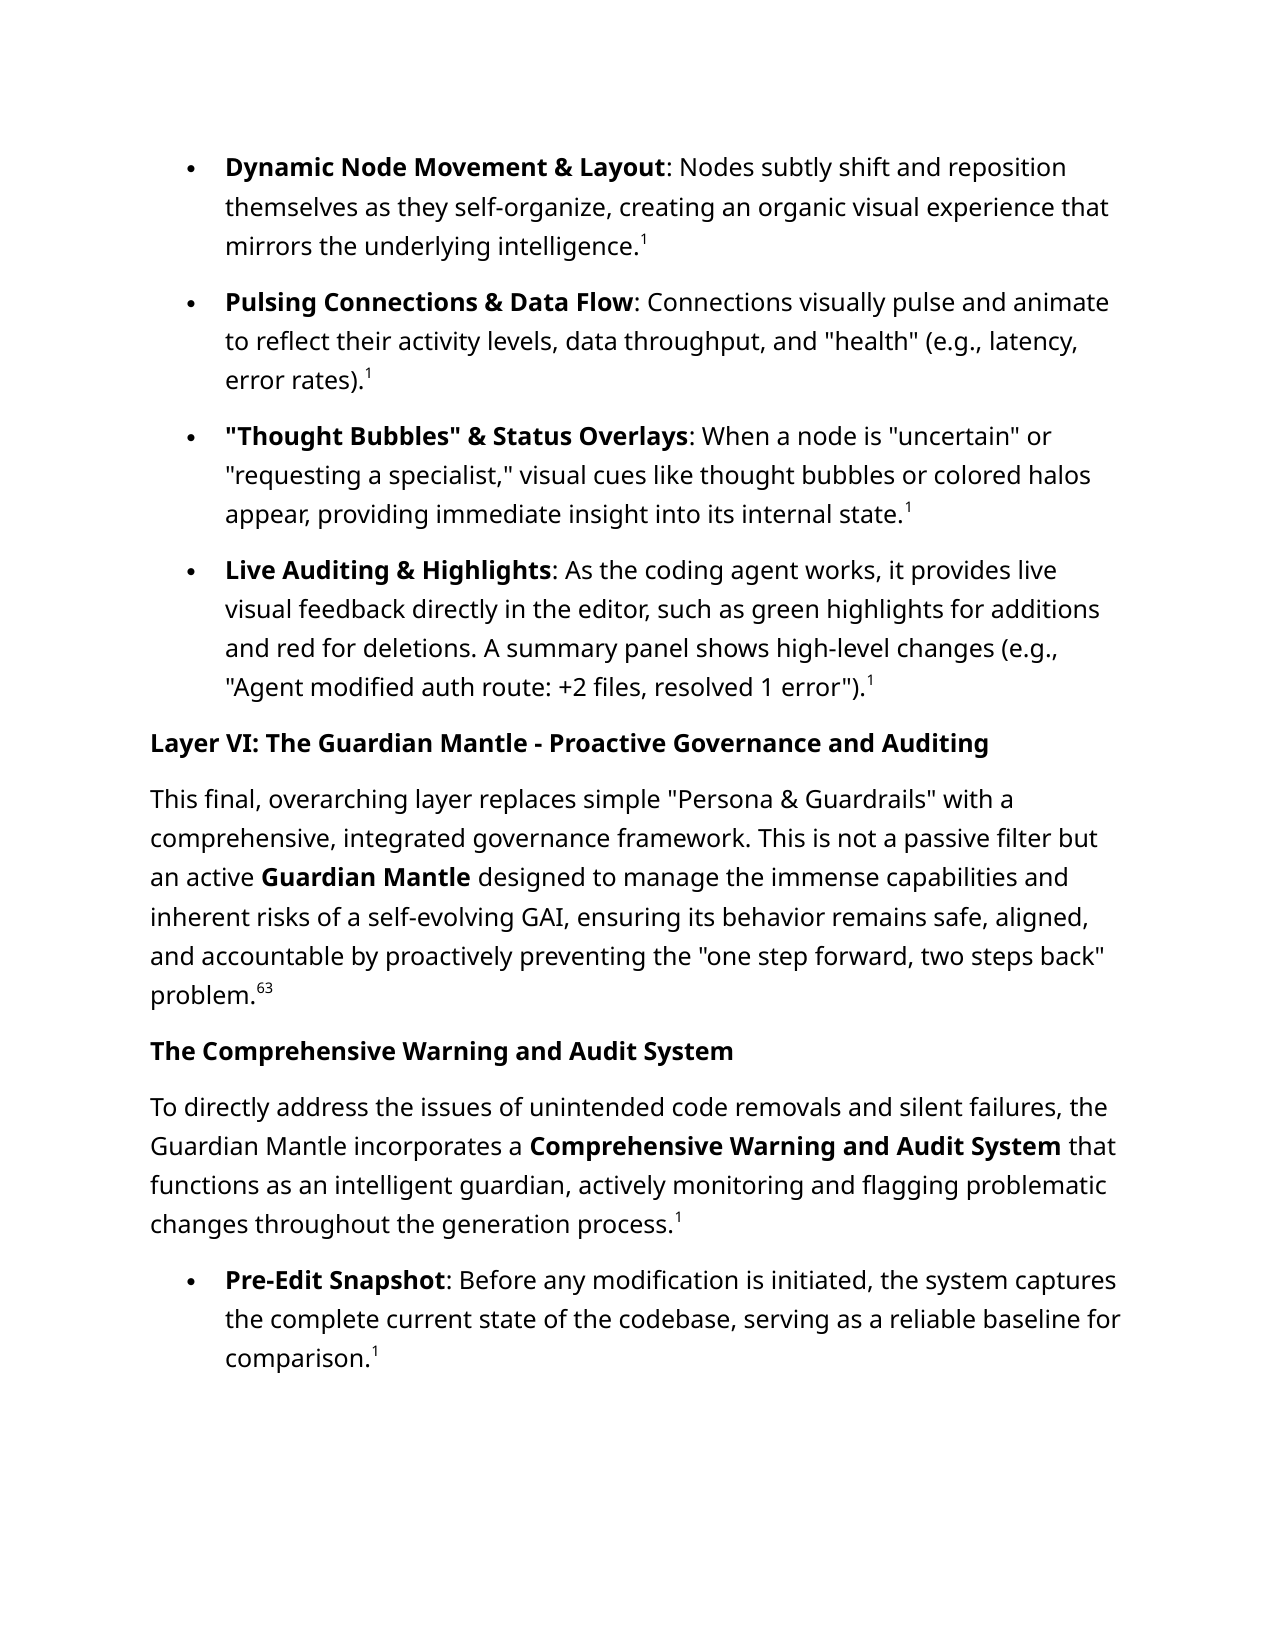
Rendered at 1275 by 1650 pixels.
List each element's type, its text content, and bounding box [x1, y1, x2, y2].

list "Thought Bubbles" & Status Overlays: When a node is "uncertain" or "requesting a specialist," visual cues like thought bubbles or colored halos appear, providing immediate insight into its internal state.1 [187, 418, 1125, 531]
text Layer VI: The Guardian Mantle - Proactive Governance and Auditing [150, 726, 1125, 760]
text The Comprehensive Warning and Audit System [150, 1033, 1125, 1067]
list Pre-Edit Snapshot: Before any modification is initiated, the system captures the complete current state of the codebase, serving as a reliable baseline for comparison.1 [187, 1262, 1125, 1375]
text This final, overarching layer replaces simple "Persona & Guardrails" with a comprehensive, integrated governance framework. This is not a passive filter but an active Guardian Mantle designed to manage the immense capabilities and inherent risks of a self-evolving GAI, ensuring its behavior remains safe, aligned, and accountable by proactively preventing the "one step forward, two steps back" problem.63 [150, 782, 1125, 1012]
list Pulsing Connections & Data Flow: Connections visually pulse and animate to reflect their activity levels, data throughput, and "health" (e.g., latency, error rates).1 [187, 284, 1125, 397]
list Live Auditing & Highlights: As the coding agent works, it provides live visual feedback directly in the editor, such as green highlights for additions and red for deletions. A summary panel shows high-level changes (e.g., "Agent modified auth route: +2 files, resolved 1 error").1 [187, 552, 1125, 704]
text To directly address the issues of unintended code removals and silent failures, the Guardian Mantle incorporates a Comprehensive Warning and Audit System that functions as an intelligent guardian, actively monitoring and flagging problematic changes throughout the generation process.1 [150, 1089, 1125, 1241]
list Dynamic Node Movement & Layout: Nodes subtly shift and reposition themselves as they self-organize, creating an organic visual experience that mirrors the underlying intelligence.1 [187, 150, 1125, 262]
